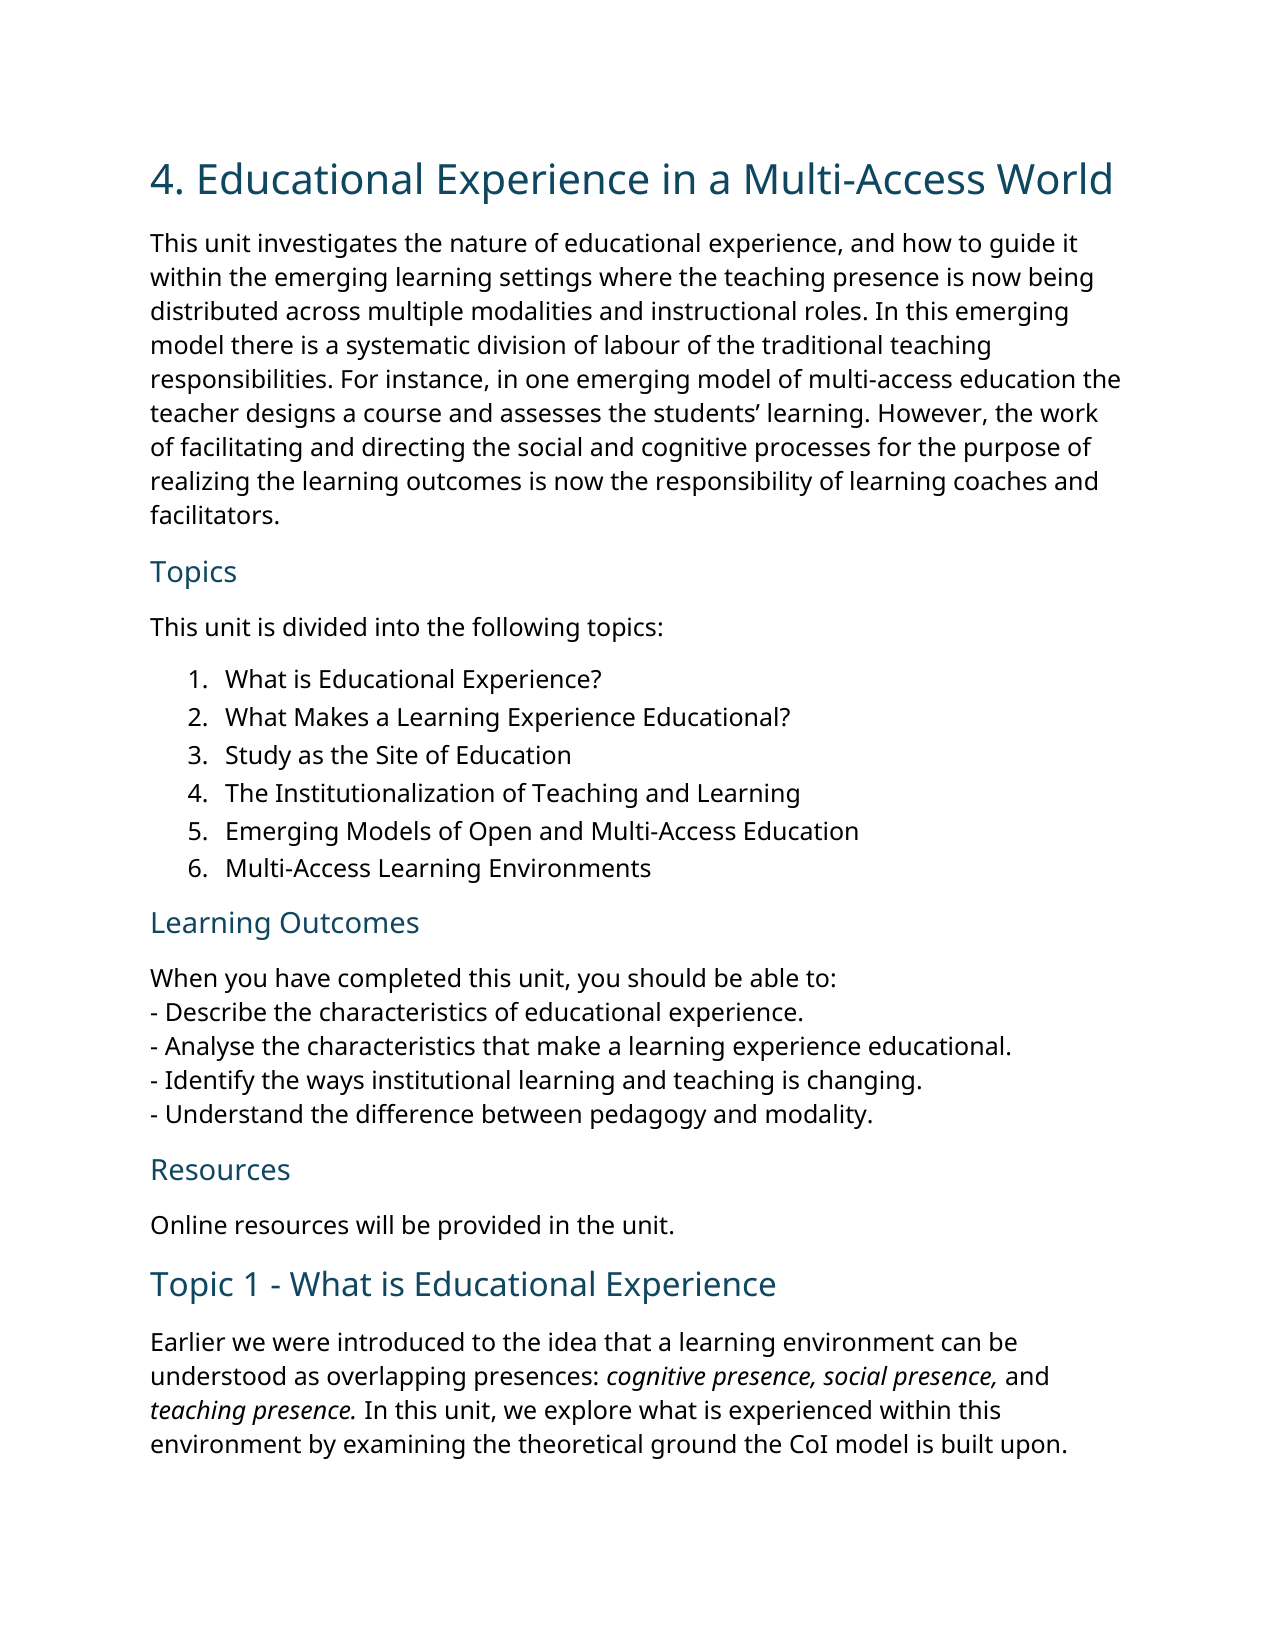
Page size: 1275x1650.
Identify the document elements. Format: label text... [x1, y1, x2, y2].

list Emerging Models of Open and Multi-Access Education [187, 813, 1125, 847]
text When you have completed this unit, you should be able to: - Describe the characteristics of educational experience. - Analyse the characteristics that make a learning experience educational. - Identify the ways institutional learning and teaching is changing. - Understand the difference between pedagogy and modality. [150, 960, 1125, 1131]
list What Makes a Learning Experience Educational? [187, 700, 1125, 734]
subtitle 4. Educational Experience in a Multi-Access World [150, 150, 1125, 207]
text This unit is divided into the following topics: [150, 609, 1125, 643]
subtitle Learning Outcomes [150, 902, 1125, 942]
text Earlier we were introduced to the idea that a learning environment can be understood as overlapping presences: cognitive presence, social presence, and teaching presence. In this unit, we explore what is experienced within this environment by examining the theoretical ground the CoI model is built upon. [150, 1325, 1125, 1461]
subtitle Topics [150, 551, 1125, 591]
list Study as the Site of Education [187, 738, 1125, 772]
subtitle Resources [150, 1149, 1125, 1189]
list Multi-Access Learning Environments [187, 851, 1125, 885]
list What is Educational Experience? [187, 662, 1125, 696]
subtitle Topic 1 - What is Educational Experience [150, 1261, 1125, 1306]
list The Institutionalization of Teaching and Learning [187, 776, 1125, 809]
text Online resources will be provided in the unit. [150, 1208, 1125, 1242]
